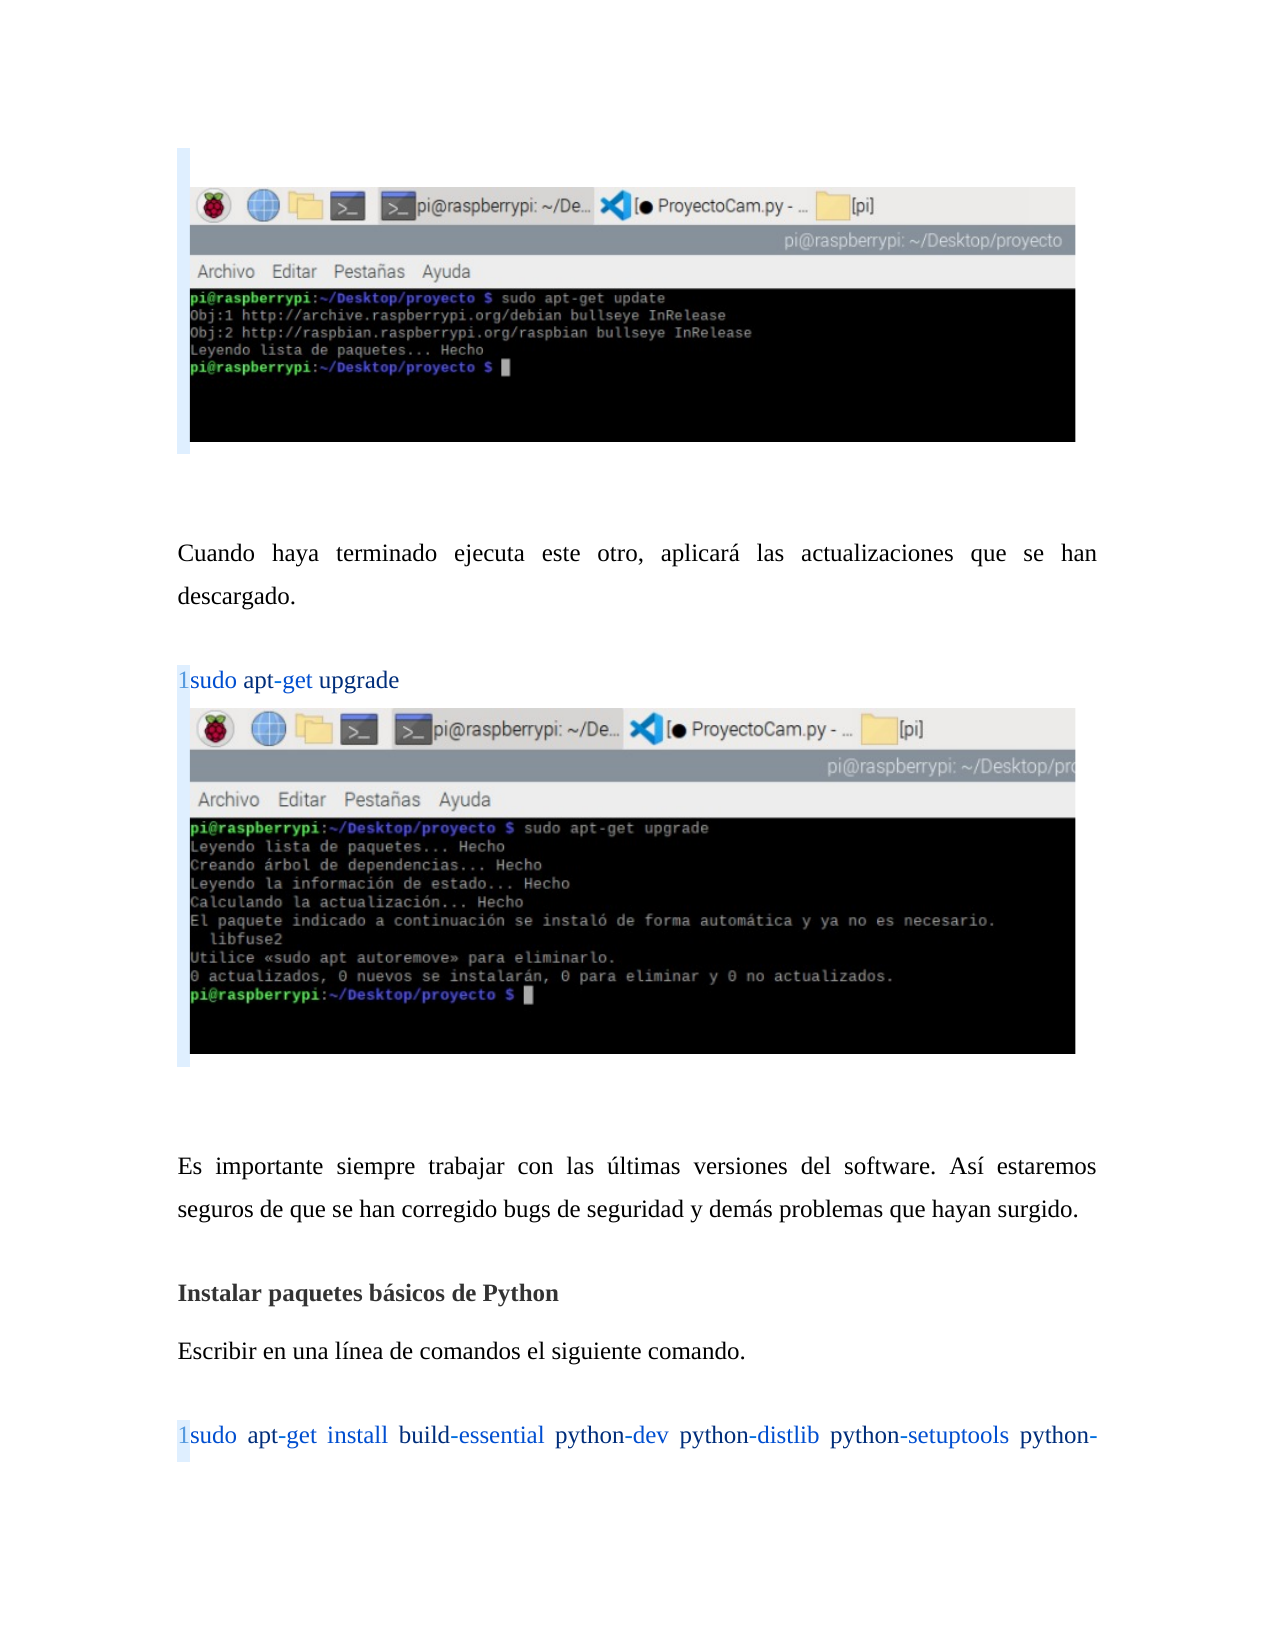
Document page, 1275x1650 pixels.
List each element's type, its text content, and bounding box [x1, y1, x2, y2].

text Es importante siempre trabajar con las últimas versiones del software. Así estaremos seguros de que se han corregido bugs de seguridad y demás problemas que hayan surgido. [177, 1151, 1098, 1223]
picture [189, 708, 1076, 1054]
table_header 1 [177, 148, 190, 454]
table_header 1 [177, 665, 190, 1067]
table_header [190, 1420, 1098, 1462]
table_header sudo apt-get update [190, 148, 1098, 454]
text Cuando haya terminado ejecuta este otro, aplicará las actualizaciones que se han descargado. [177, 538, 1098, 610]
table_header 1 [177, 1420, 190, 1462]
table_header sudo apt-get upgrade [190, 665, 1098, 1067]
subtitle Instalar paquetes básicos de Python [177, 1278, 1098, 1306]
picture [189, 187, 1076, 442]
text Escribir en una línea de comandos el siguiente comando. [177, 1336, 1098, 1365]
